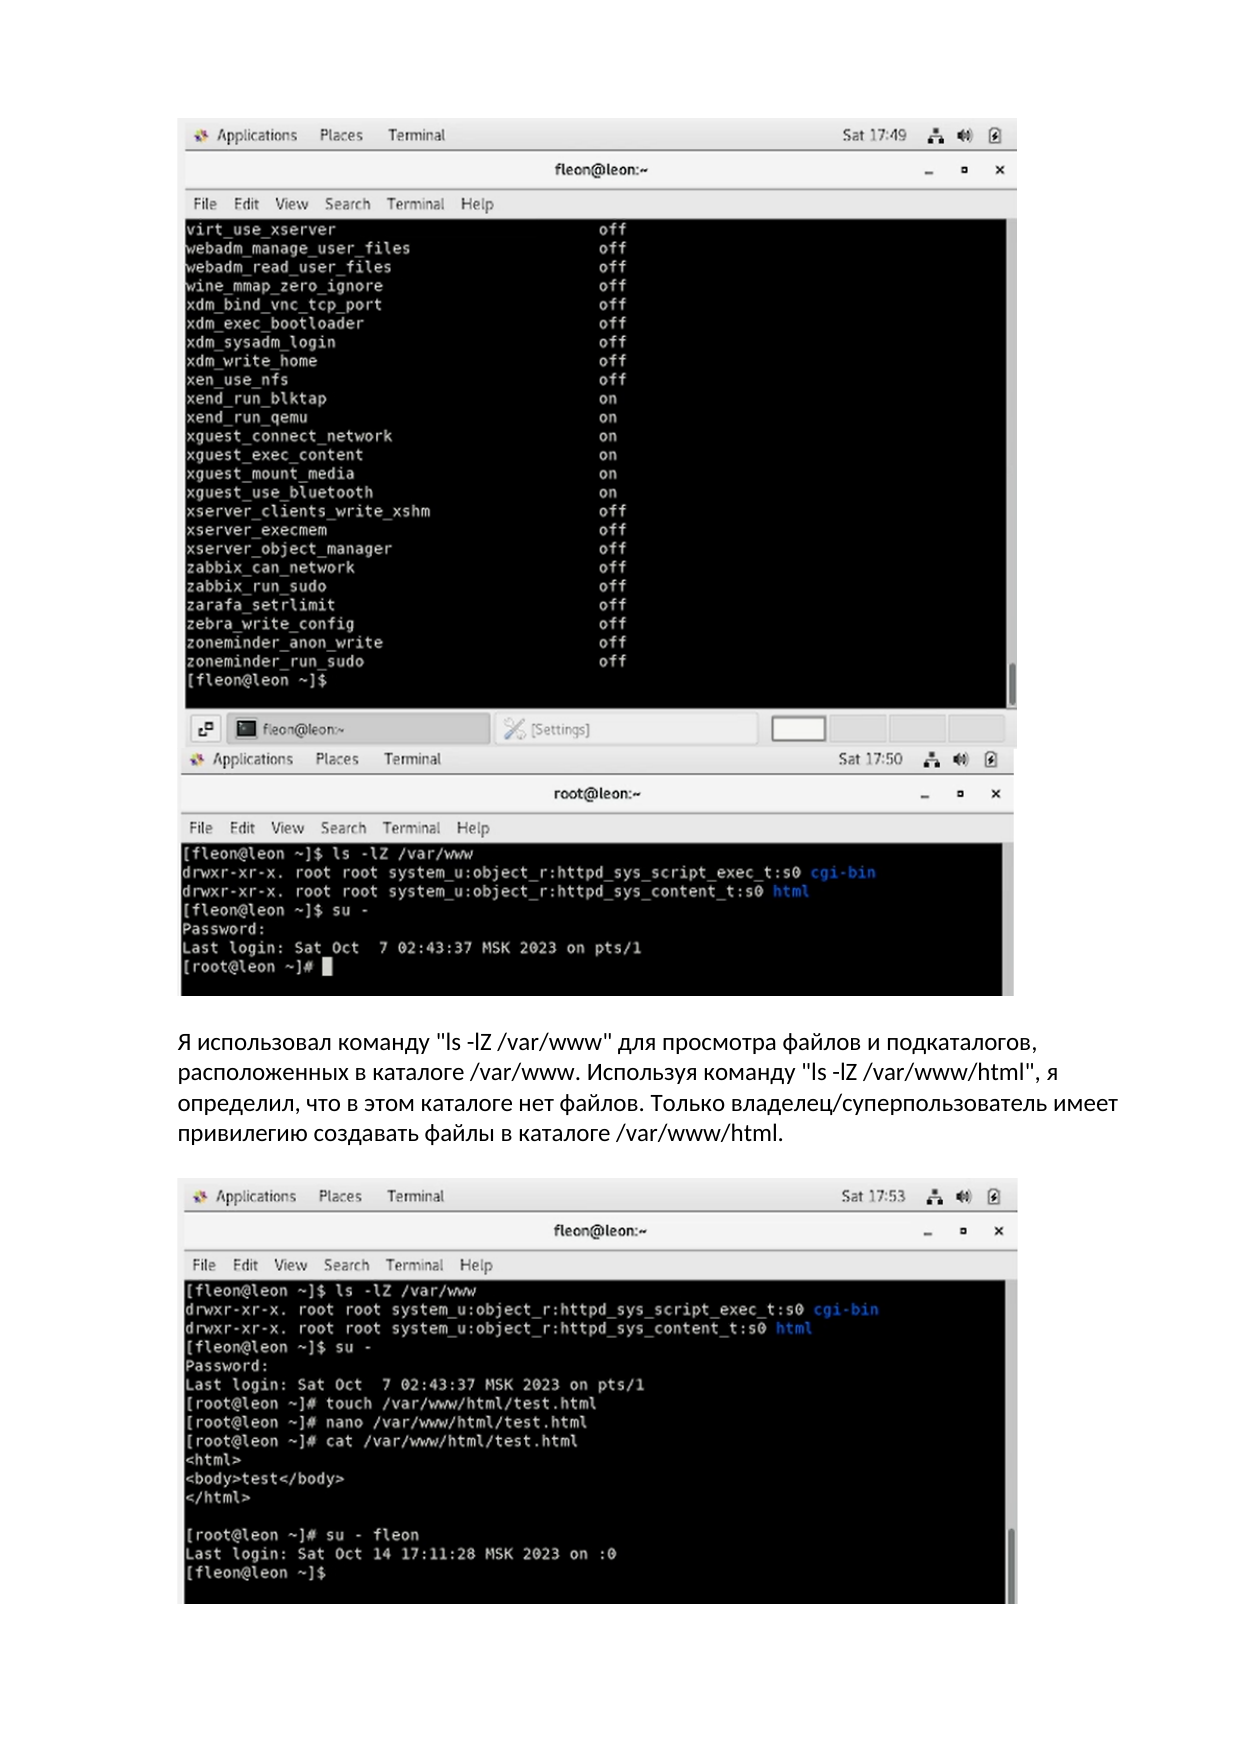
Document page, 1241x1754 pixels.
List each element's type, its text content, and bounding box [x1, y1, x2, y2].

picture [177, 118, 1017, 996]
text Я использовал команду "ls -lZ /var/www" для просмотра файлов и подкаталогов, расположенных в каталоге /var/www. Используя команду "ls -lZ /var/www/html", я определил, что в этом каталоге нет файлов. Только владелец/суперпользователь имеет привилегию создавать файлы в каталоге /var/www/html. [177, 1026, 1152, 1148]
picture [177, 1178, 1018, 1604]
